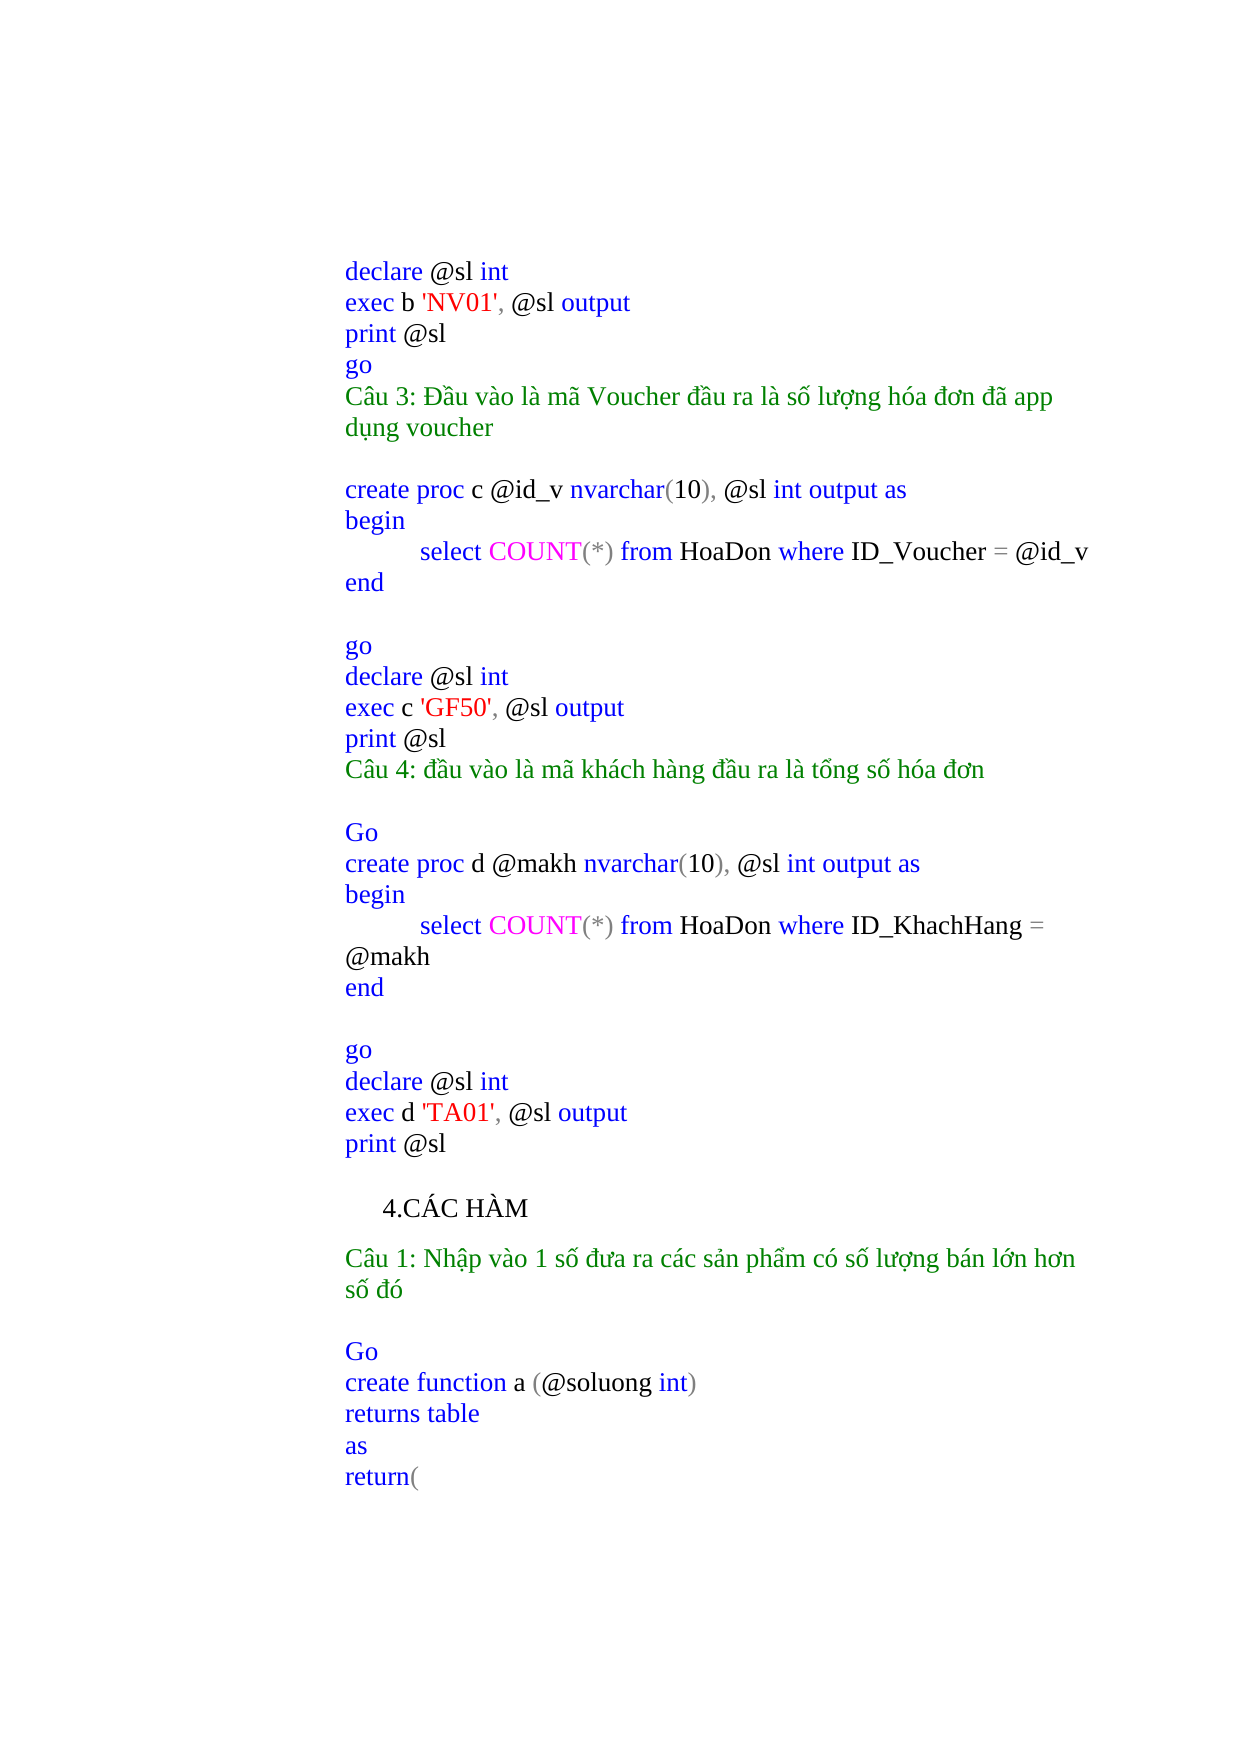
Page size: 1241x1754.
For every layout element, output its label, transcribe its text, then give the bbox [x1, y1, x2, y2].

text select COUNT(*) from HoaDon where ID_Voucher = @id_v [345, 535, 1090, 566]
text declare @sl int [345, 255, 1090, 286]
text Câu 4: đầu vào là mã khách hàng đầu ra là tổng số hóa đơn [345, 753, 1090, 784]
text Câu 3: Đầu vào là mã Voucher đầu ra là số lượng hóa đơn đã app dụng voucher [345, 379, 1090, 442]
text create proc c @id_v nvarchar(10), @sl int output as [345, 473, 1090, 504]
text print @sl [345, 1127, 1090, 1158]
text select COUNT(*) from HoaDon where ID_KhachHang = @makh [345, 909, 1090, 971]
text Go [345, 1335, 1090, 1366]
text as [345, 1429, 1090, 1460]
text end [345, 566, 1090, 598]
text go [345, 629, 1090, 660]
text 4.CÁC HÀM [382, 1192, 1090, 1223]
text begin [345, 504, 1090, 535]
text declare @sl int [345, 660, 1090, 691]
text go [345, 348, 1090, 379]
text begin [345, 878, 1090, 909]
text Câu 1: Nhập vào 1 số đưa ra các sản phẩm có số lượng bán lớn hơn số đó [345, 1242, 1090, 1304]
text exec c 'GF50', @sl output [345, 691, 1090, 722]
text return( [345, 1460, 1090, 1491]
text print @sl [345, 317, 1090, 348]
text returns table [345, 1398, 1090, 1429]
text exec d 'TA01', @sl output [345, 1096, 1090, 1127]
text create function a (@soluong int) [345, 1366, 1090, 1398]
text declare @sl int [345, 1065, 1090, 1096]
text print @sl [345, 722, 1090, 753]
text end [345, 971, 1090, 1002]
text go [345, 1034, 1090, 1065]
text exec b 'NV01', @sl output [345, 286, 1090, 317]
text Go [345, 816, 1090, 847]
text create proc d @makh nvarchar(10), @sl int output as [345, 847, 1090, 878]
